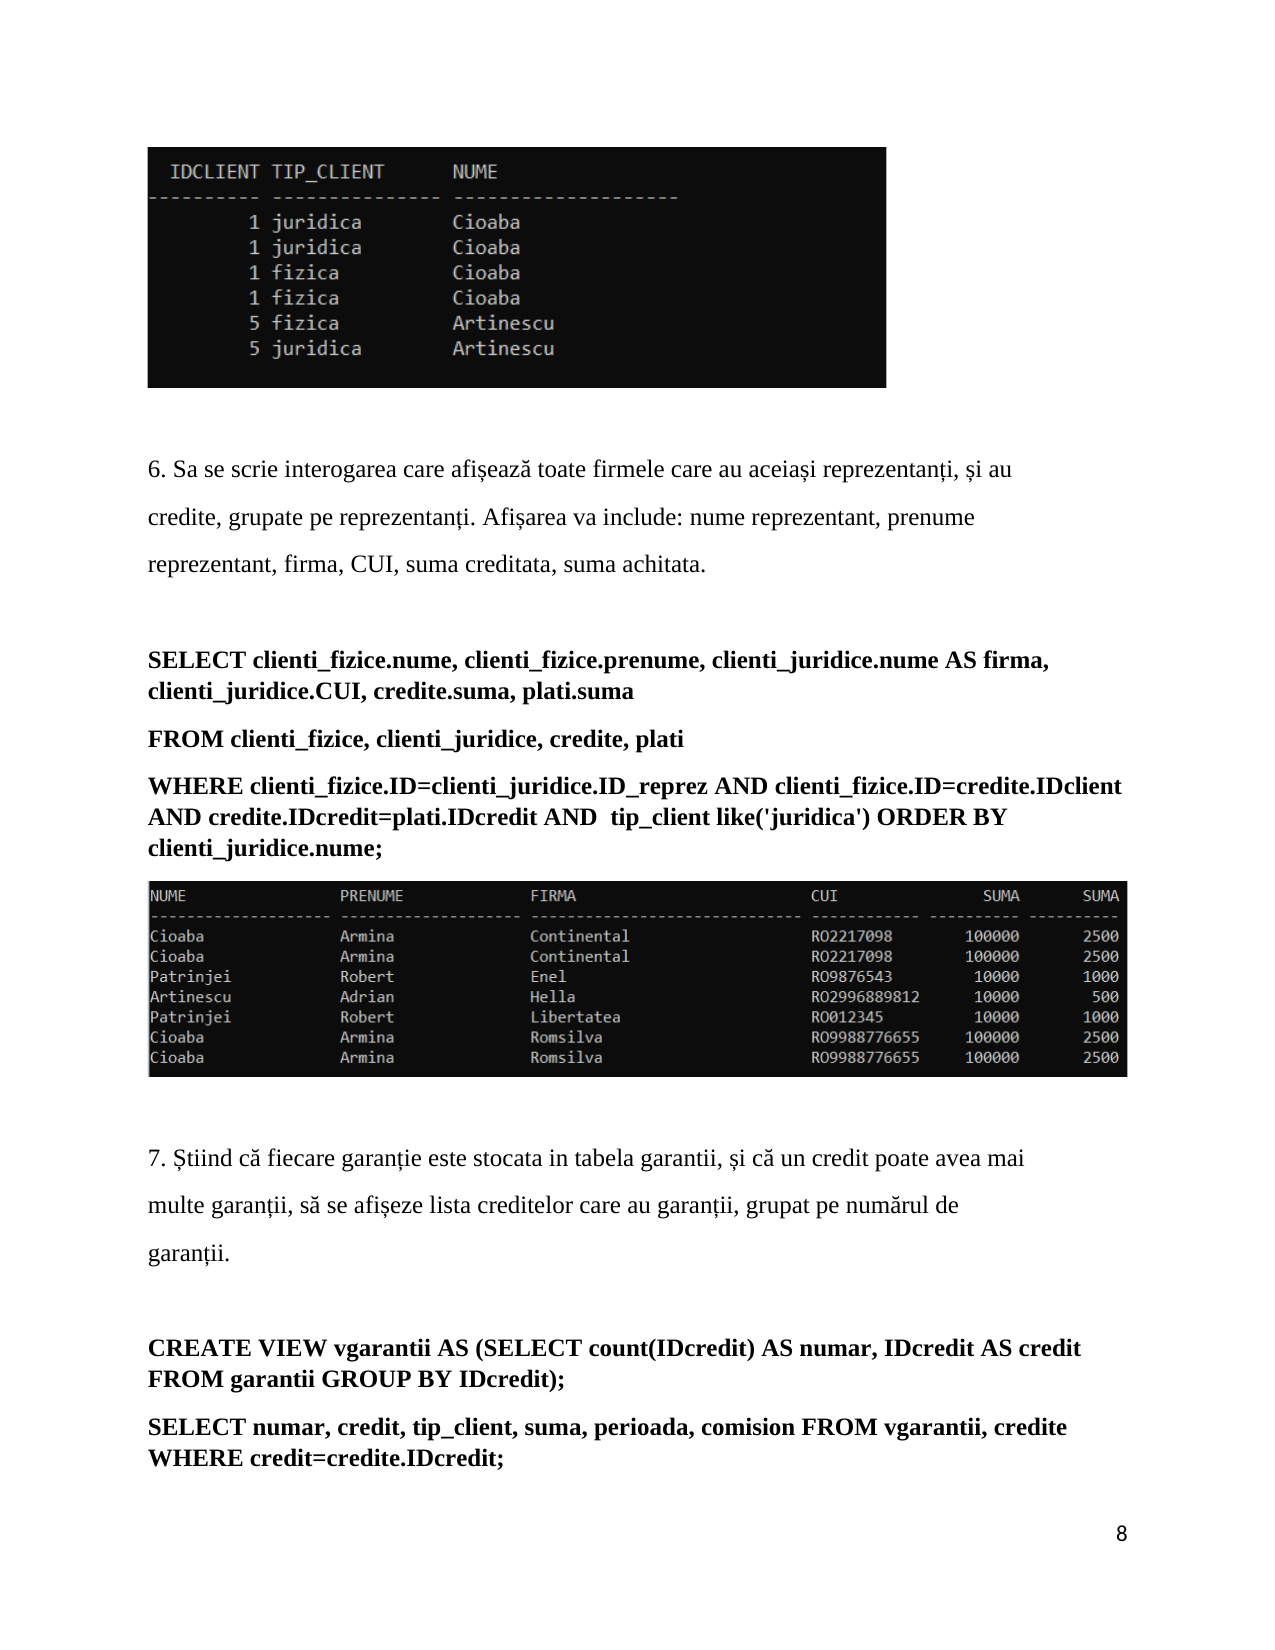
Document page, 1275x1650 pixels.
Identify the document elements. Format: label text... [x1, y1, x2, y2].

text credite, grupate pe reprezentanți. Afișarea va include: nume reprezentant, prenume [148, 502, 1127, 531]
text WHERE clienti_fizice.ID=clienti_juridice.ID_reprez AND clienti_fizice.ID=credite.IDclient AND credite.IDcredit=plati.IDcredit AND tip_client like('juridica') ORDER BY clienti_juridice.nume; [148, 771, 1127, 862]
text multe garanții, să se afișeze lista creditelor care au garanții, grupat pe numărul de [148, 1190, 1127, 1219]
text CREATE VIEW vgarantii AS (SELECT count(IDcredit) AS numar, IDcredit AS credit FROM garantii GROUP BY IDcredit); [148, 1333, 1127, 1393]
picture [147, 147, 887, 388]
picture [147, 881, 1128, 1077]
text SELECT clienti_fizice.nume, clienti_fizice.prenume, clienti_juridice.nume AS firma, clienti_juridice.CUI, credite.suma, plati.suma [148, 645, 1127, 705]
text reprezentant, firma, CUI, suma creditata, suma achitata. [148, 549, 1127, 578]
text 7. Știind că fiecare garanție este stocata in tabela garantii, și că un credit poate avea mai [148, 1143, 1127, 1171]
text garanții. [148, 1238, 1127, 1267]
text 6. Sa se scrie interogarea care afișează toate firmele care au aceiași reprezentanți, și au [148, 454, 1127, 483]
text SELECT numar, credit, tip_client, suma, perioada, comision FROM vgarantii, credite WHERE credit=credite.IDcredit; [148, 1412, 1127, 1472]
text FROM clienti_fizice, clienti_juridice, credite, plati [148, 724, 1127, 752]
